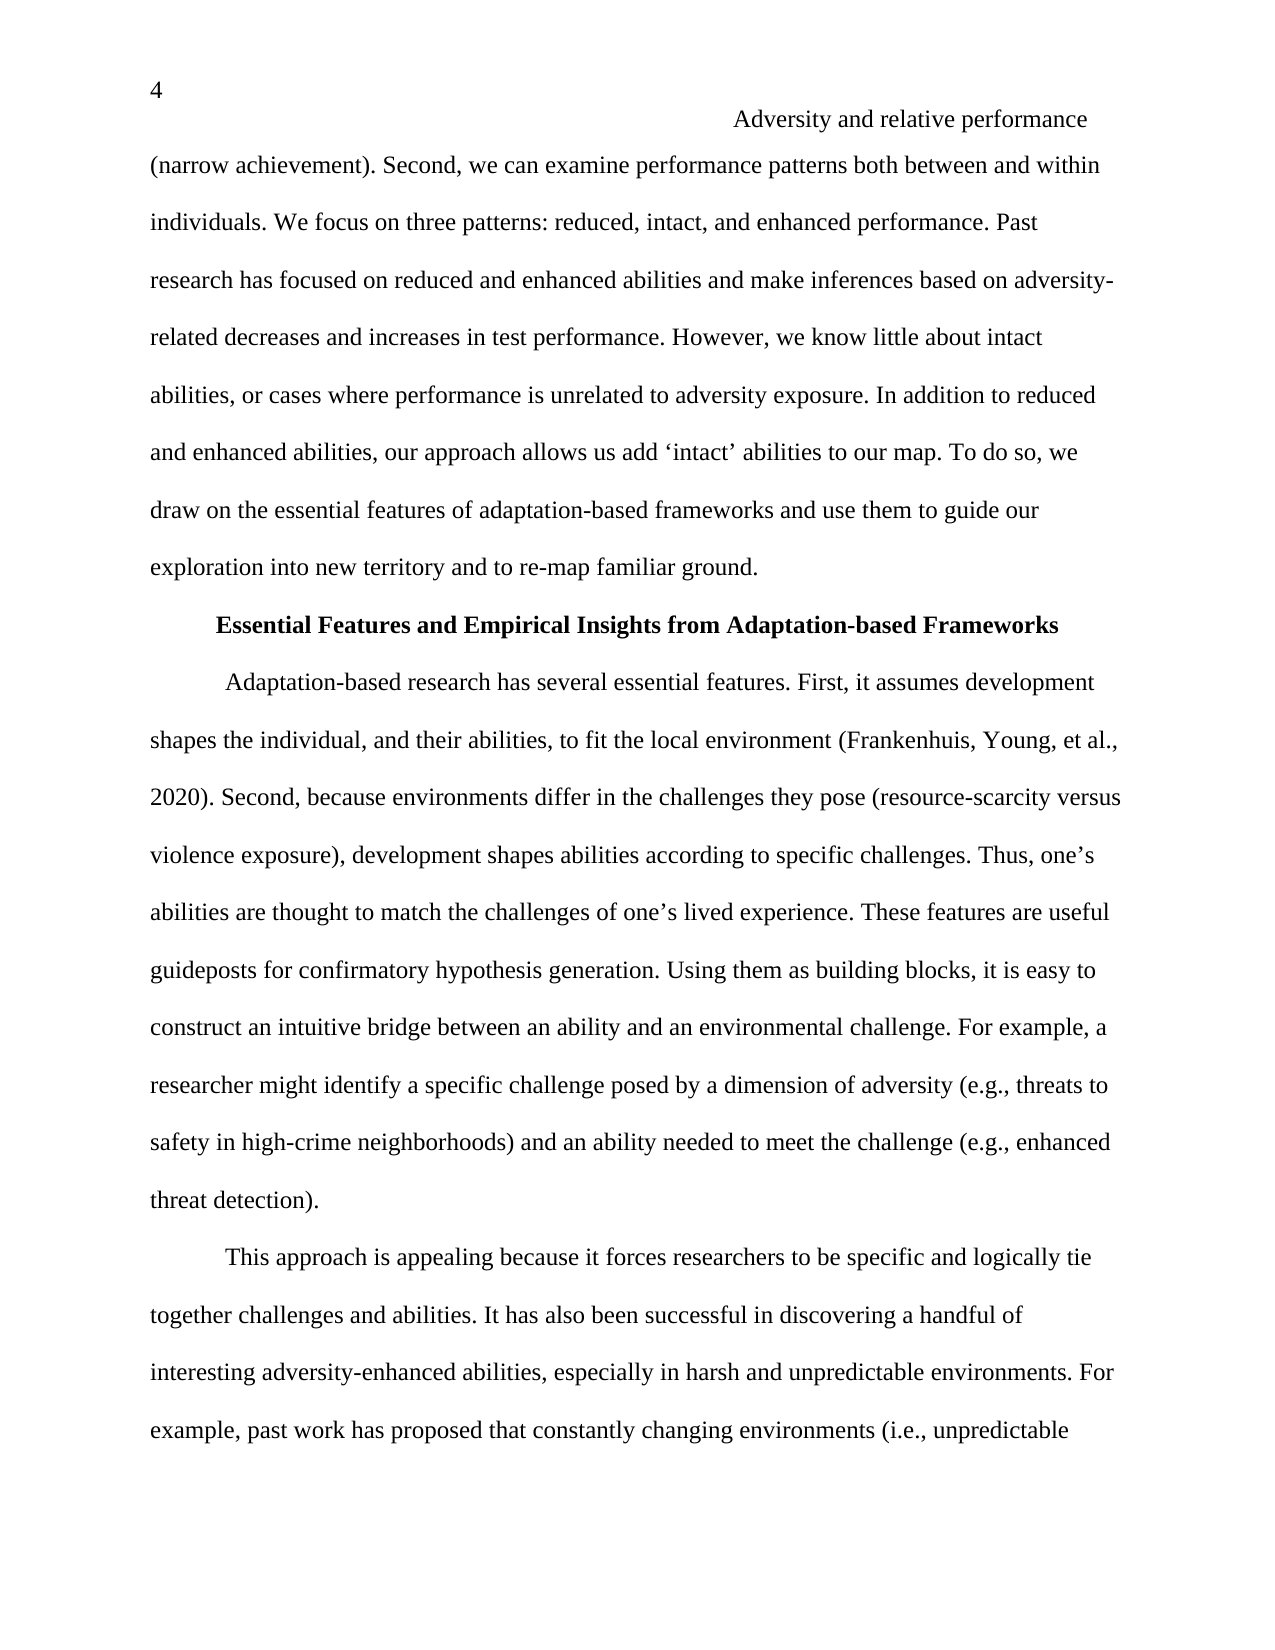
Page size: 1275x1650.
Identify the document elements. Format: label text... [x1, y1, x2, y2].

text Adaptation-based research has several essential features. First, it assumes development shapes the individual, and their abilities, to fit the local environment (Frankenhuis, Young, et al., 2020). Second, because environments differ in the challenges they pose (resource-scarcity versus violence exposure), development shapes abilities according to specific challenges. Thus, one’s abilities are thought to match the challenges of one’s lived experience. These features are useful guideposts for confirmatory hypothesis generation. Using them as building blocks, it is easy to construct an intuitive bridge between an ability and an environmental challenge. For example, a researcher might identify a specific challenge posed by a dimension of adversity (e.g., threats to safety in high-crime neighborhoods) and an ability needed to meet the challenge (e.g., enhanced threat detection). [150, 667, 1125, 1214]
text Essential Features and Empirical Insights from Adaptation-based Frameworks [150, 610, 1125, 639]
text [150, 1242, 1125, 1444]
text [150, 150, 1125, 581]
